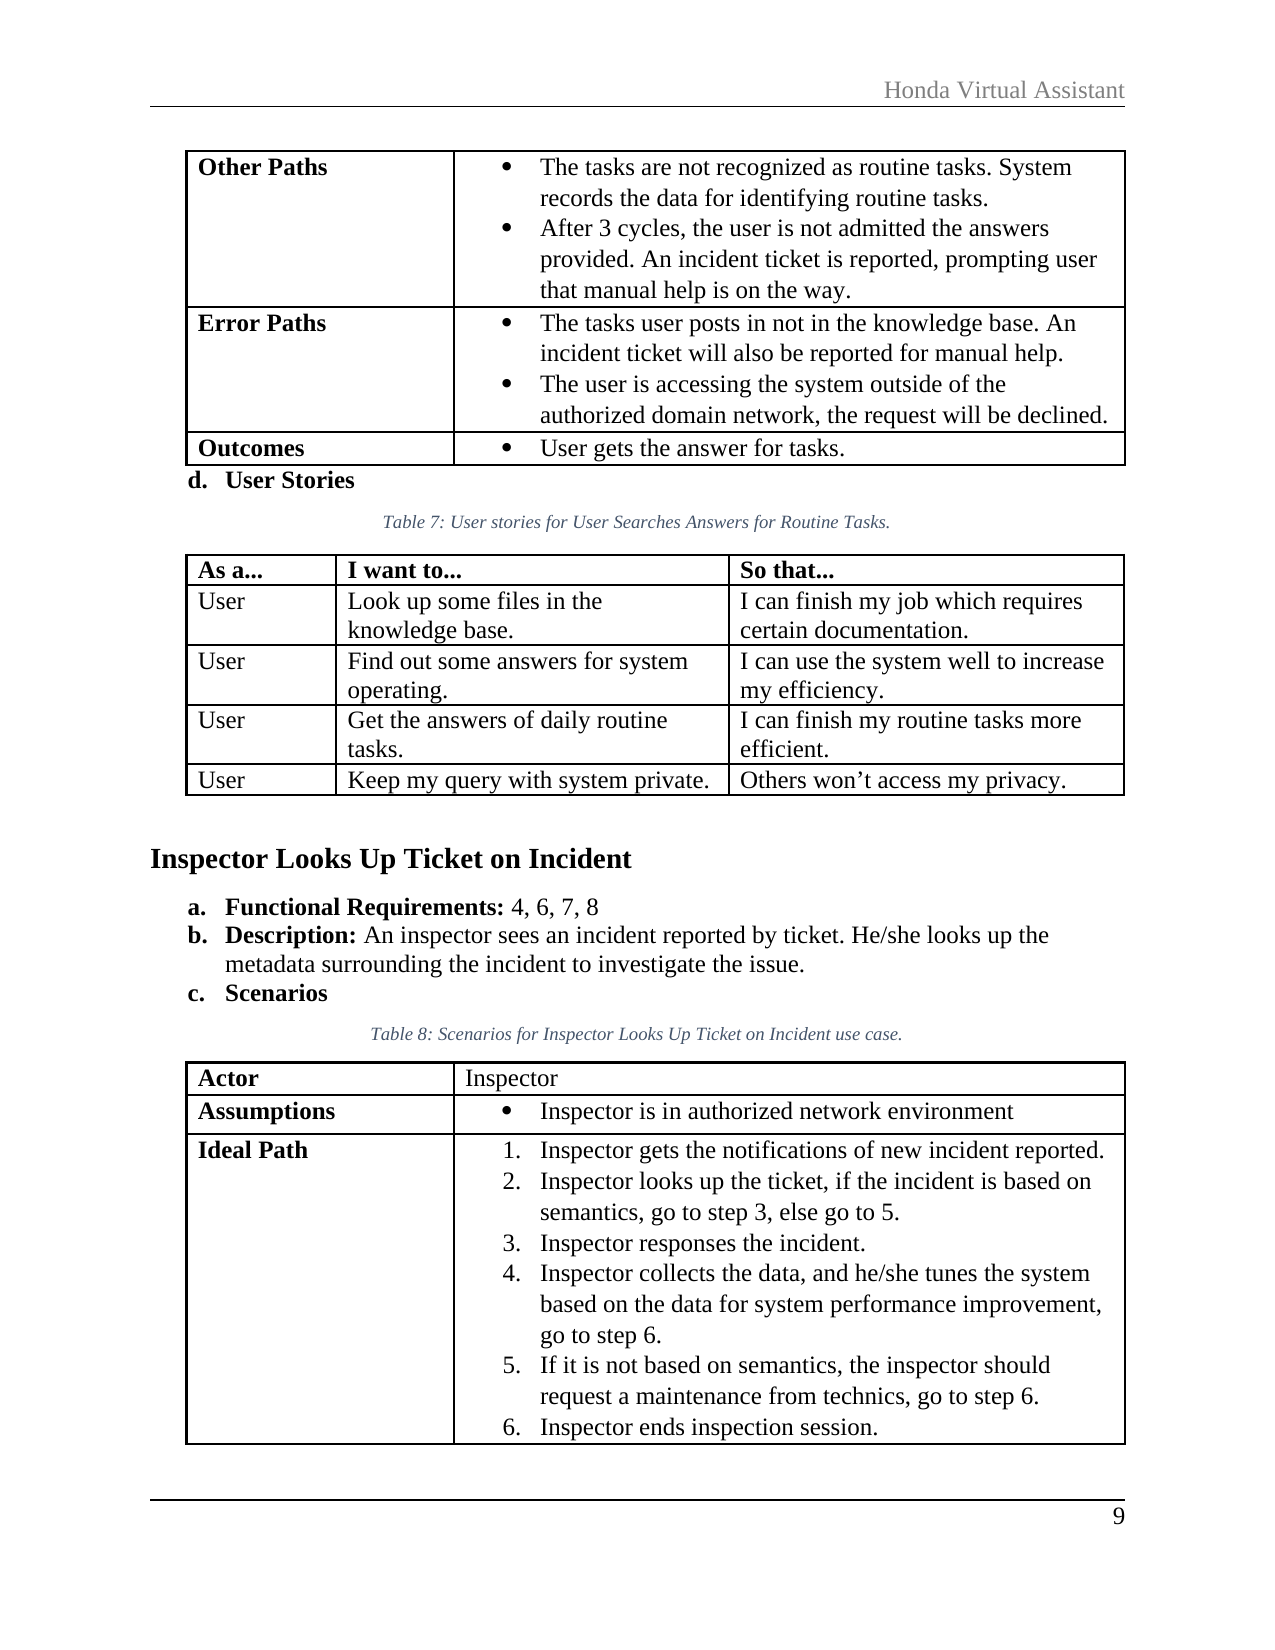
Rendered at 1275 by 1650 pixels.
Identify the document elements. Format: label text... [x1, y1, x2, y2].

table_header As a... [188, 556, 335, 584]
table_cell Error Paths [188, 308, 453, 431]
table_cell Keep my query with system private. [337, 765, 728, 794]
table_cell I can finish my routine tasks more efficient. [730, 706, 1123, 763]
table_cell User [188, 586, 335, 644]
table_cell Outcomes [188, 433, 453, 463]
list Description: An inspector sees an incident reported by ticket. He/she looks up the metadata surrounding the incident to investigate the issue. [187, 920, 1125, 978]
table_cell User gets the answer for tasks. [455, 433, 1124, 463]
table_header Inspector [455, 1064, 1124, 1094]
table_cell User [188, 706, 335, 763]
table_header I want to... [337, 556, 728, 584]
table_cell Find out some answers for system operating. [337, 646, 728, 703]
table_cell User [188, 646, 335, 703]
table_cell I can finish my job which requires certain documentation. [730, 586, 1123, 644]
table_cell The tasks are not recognized as routine tasks. System records the data for identifying routine tasks. After 3 cycles, the user is not admitted the answers provided. An incident ticket is reported, prompting user that manual help is on the way. [455, 152, 1124, 306]
text Table 8: Scenarios for Inspector Looks Up Ticket on Incident use case. [150, 1023, 1125, 1045]
table_cell Inspector gets the notifications of new incident reported. Inspector looks up the ticket, if the incident is based on semantics, go to step 3, else go to 5. Inspector responses the incident. Inspector collects the data, and he/she tunes the system based on the data for system performance improvement, go to step 6. If it is not based on semantics, the inspector should request a maintenance from technics, go to step 6. Inspector ends inspection session. [455, 1135, 1124, 1443]
table_cell Other Paths [188, 152, 453, 306]
table_header So that... [730, 556, 1123, 584]
table_cell The tasks user posts in not in the knowledge base. An incident ticket will also be reported for manual help. The user is accessing the system outside of the authorized domain network, the request will be declined. [455, 308, 1124, 431]
list User Stories [187, 466, 1125, 494]
table_cell Look up some files in the knowledge base. [337, 586, 728, 644]
table_cell I can use the system well to increase my efficiency. [730, 646, 1123, 703]
text Table 7: User stories for User Searches Answers for Routine Tasks. [150, 511, 1125, 533]
table_cell Get the answers of daily routine tasks. [337, 706, 728, 763]
subtitle Inspector Looks Up Ticket on Incident [150, 841, 1125, 875]
table_cell Assumptions [188, 1096, 453, 1133]
table_cell User [188, 765, 335, 794]
table_header Actor [188, 1064, 453, 1094]
table_cell Ideal Path [188, 1135, 453, 1443]
list Scenarios [187, 978, 1125, 1007]
table_cell Others won’t access my privacy. [730, 765, 1123, 794]
table_cell Inspector is in authorized network environment [455, 1096, 1124, 1133]
list Functional Requirements: 4, 6, 7, 8 [187, 892, 1125, 920]
